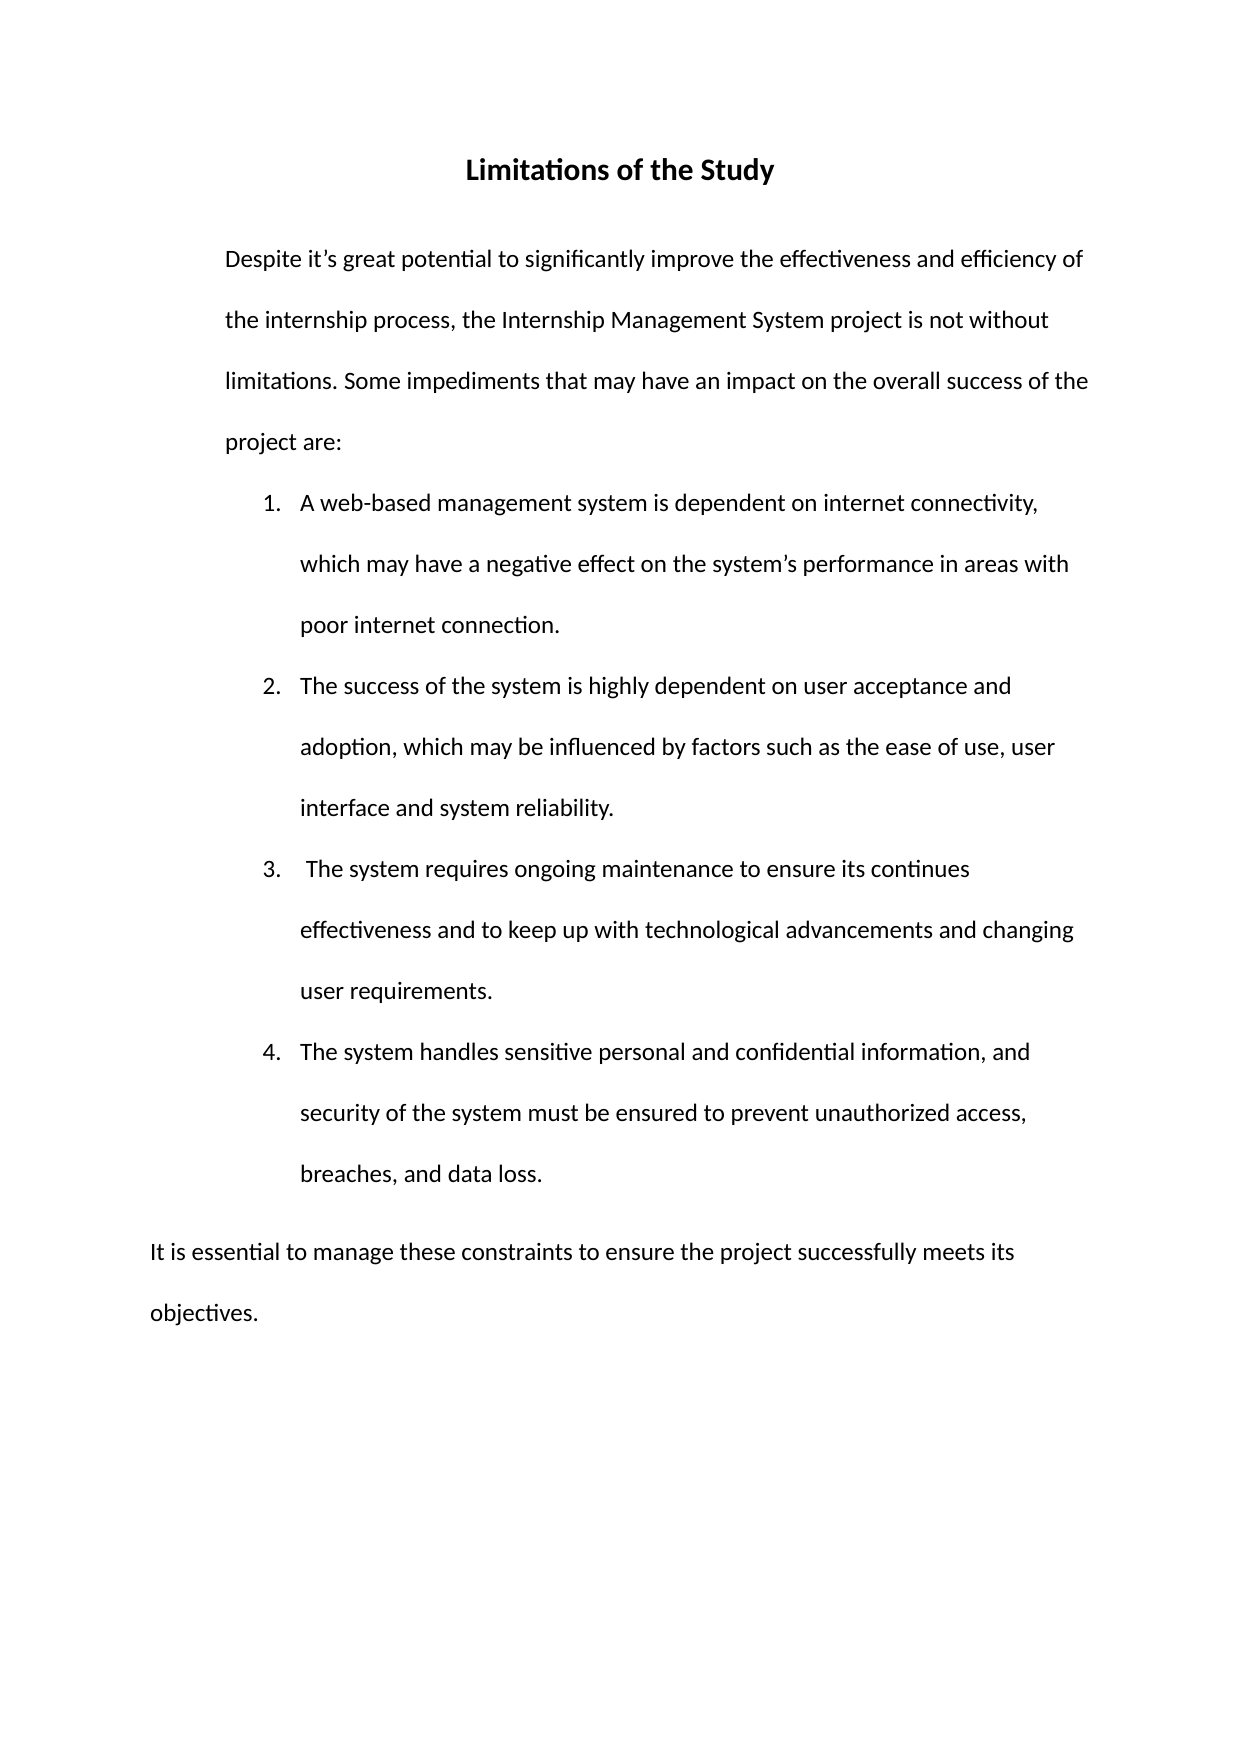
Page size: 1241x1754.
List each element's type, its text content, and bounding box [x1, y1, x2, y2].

list The system requires ongoing maintenance to ensure its continues effectiveness and to keep up with technological advancements and changing user requirements. [262, 853, 1090, 1006]
list A web-based management system is dependent on internet connectivity, which may have a negative effect on the system’s performance in areas with poor internet connection. [262, 487, 1090, 640]
list Despite it’s great potential to significantly improve the effectiveness and efficiency of the internship process, the Internship Management System project is not without limitations. Some impediments that may have an impact on the overall success of the project are: [225, 243, 1090, 457]
list The success of the system is highly dependent on user acceptance and adoption, which may be influenced by factors such as the ease of use, user interface and system reliability. [262, 670, 1090, 823]
list The system handles sensitive personal and confidential information, and security of the system must be ensured to prevent unauthorized access, breaches, and data loss. [262, 1036, 1090, 1189]
text Limitations of the Study [150, 150, 1090, 188]
text It is essential to manage these constraints to ensure the project successfully meets its objectives. [150, 1236, 1090, 1328]
